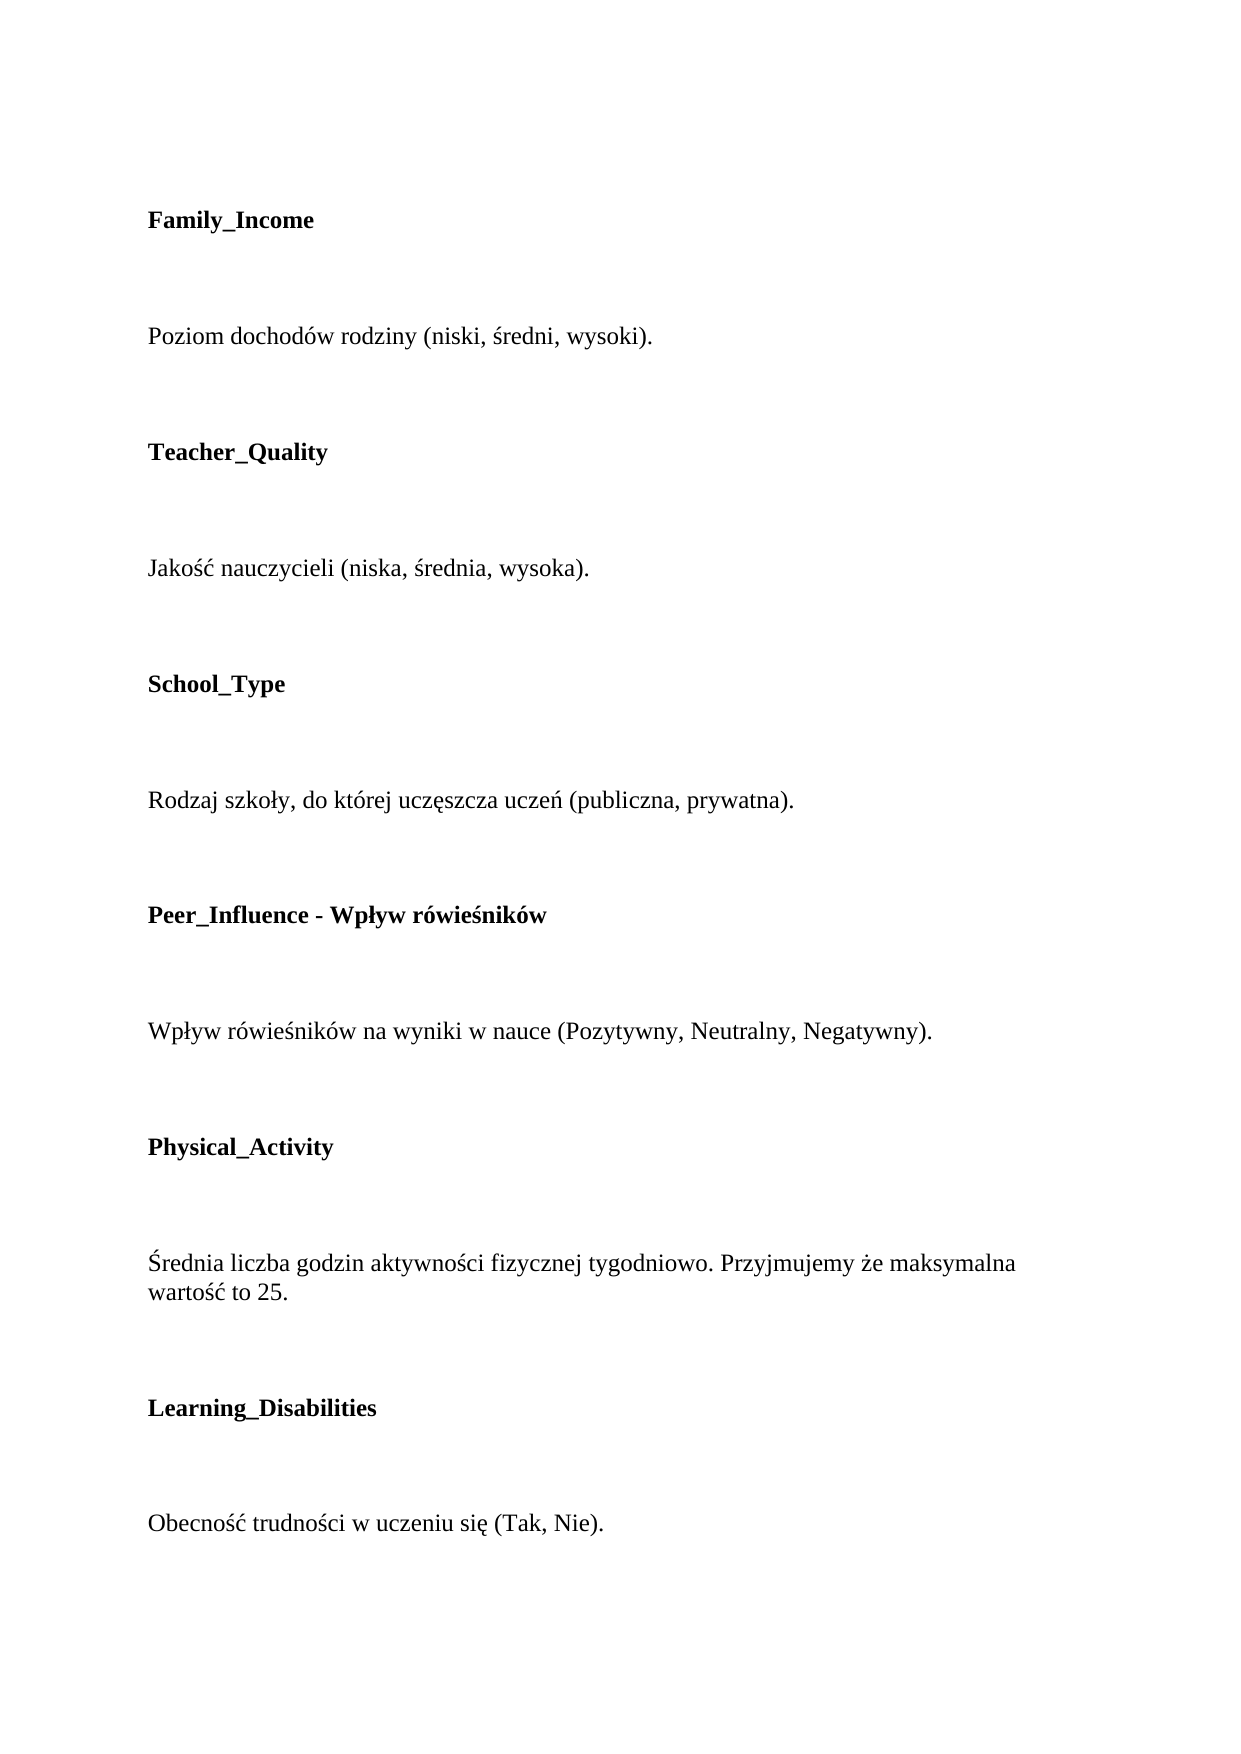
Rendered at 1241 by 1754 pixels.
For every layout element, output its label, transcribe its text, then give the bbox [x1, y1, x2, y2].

text Physical_Activity [148, 1132, 1093, 1161]
text School_Type [148, 669, 1093, 698]
text Family_Income [148, 206, 1093, 234]
text Poziom dochodów rodziny (niski, średni, wysoki). [148, 321, 1093, 350]
text Jakość nauczycieli (niska, średnia, wysoka). [148, 553, 1093, 582]
text Obecność trudności w uczeniu się (Tak, Nie). [148, 1508, 1093, 1537]
text Learning_Disabilities [148, 1393, 1093, 1421]
text Teacher_Quality [148, 437, 1093, 466]
text Peer_Influence - Wpływ rówieśników [148, 901, 1093, 929]
text Średnia liczba godzin aktywności fizycznej tygodniowo. Przyjmujemy że maksymalna wartość to 25. [148, 1248, 1093, 1306]
text Rodzaj szkoły, do której uczęszcza uczeń (publiczna, prywatna). [148, 785, 1093, 813]
text Wpływ rówieśników na wyniki w nauce (Pozytywny, Neutralny, Negatywny). [148, 1016, 1093, 1045]
